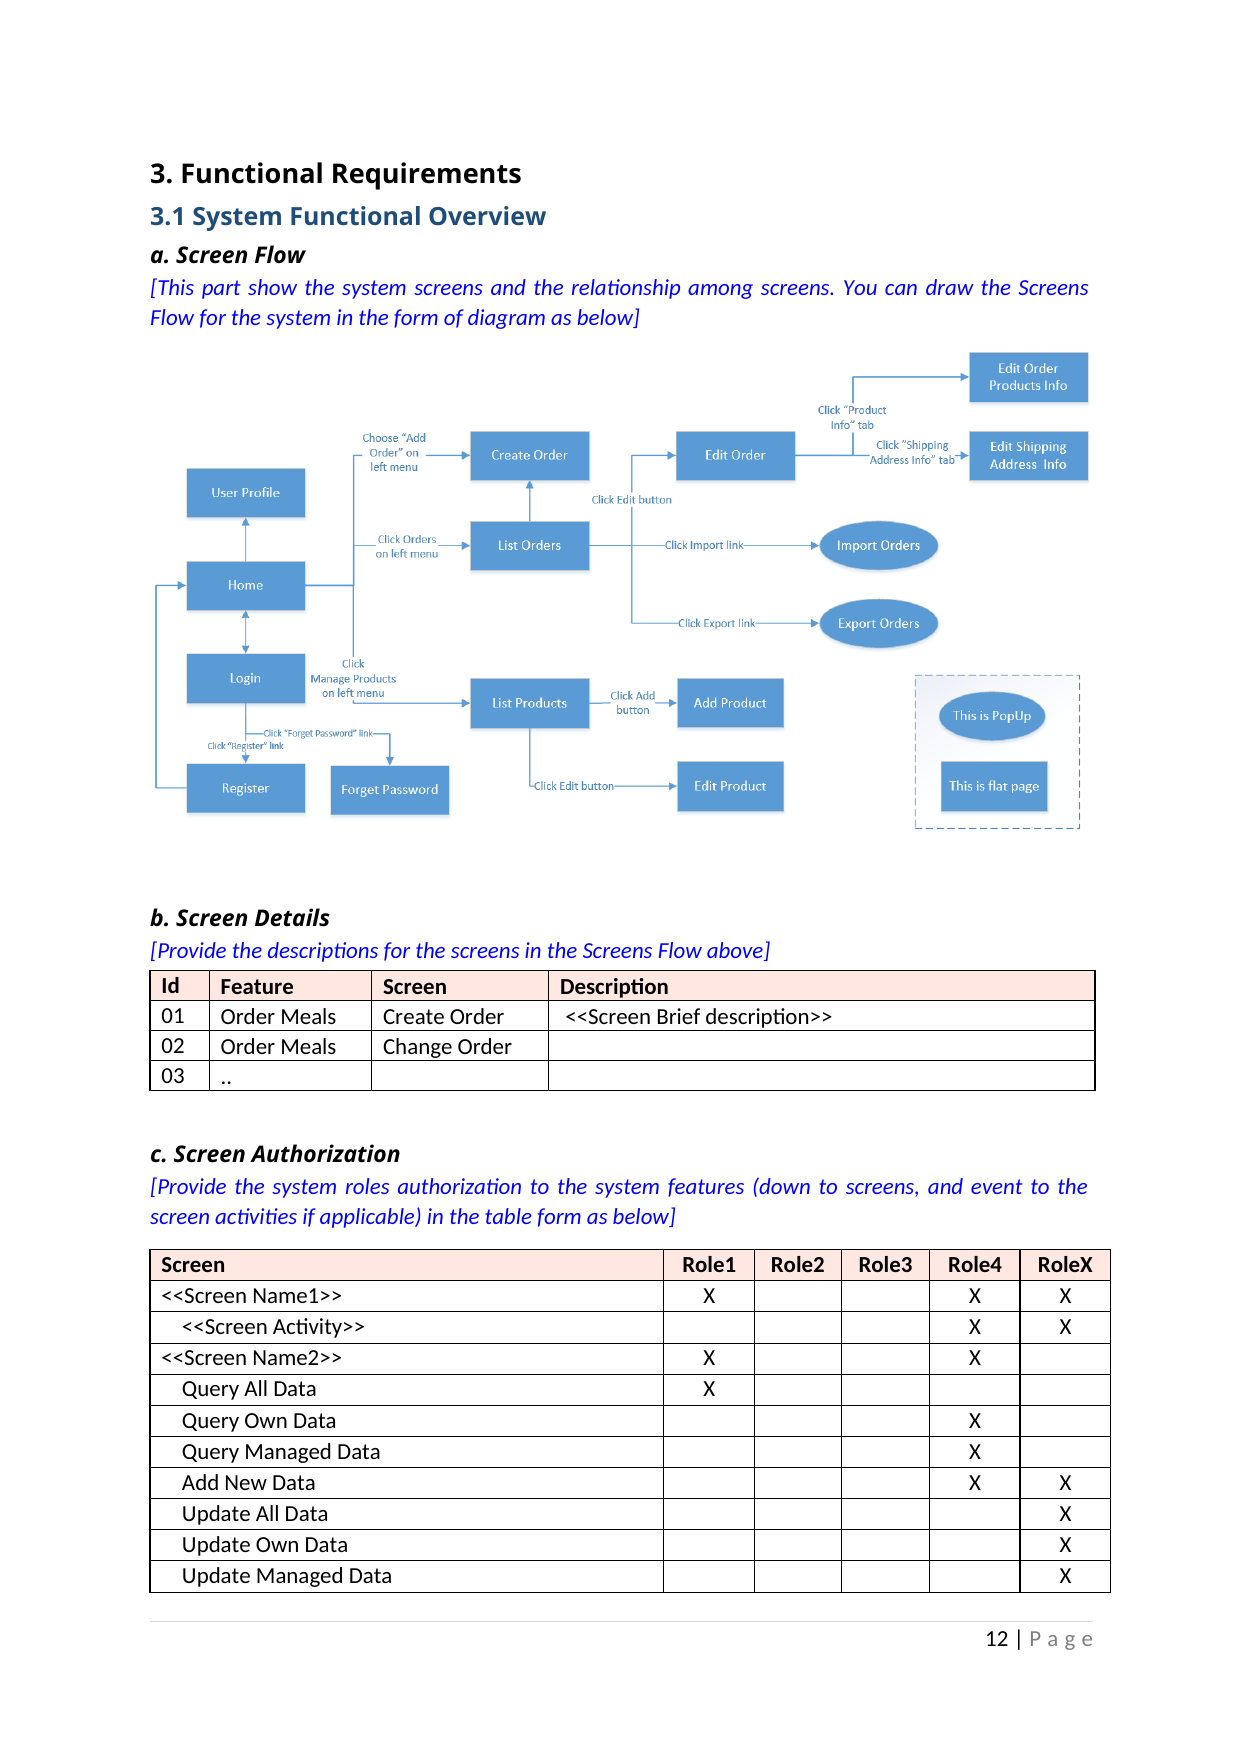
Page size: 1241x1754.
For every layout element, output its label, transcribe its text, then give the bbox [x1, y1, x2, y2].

table_cell [755, 1499, 841, 1529]
table_cell Create Order [372, 1001, 548, 1030]
table_cell [664, 1530, 754, 1560]
table_cell .. [210, 1061, 371, 1090]
table_header Screen [372, 971, 548, 1000]
table_header Id [151, 971, 209, 1000]
table_cell Order Meals [210, 1031, 371, 1060]
subtitle b. Screen Details [150, 902, 1093, 933]
table_cell [842, 1530, 929, 1560]
table_cell 01 [151, 1001, 209, 1030]
table_cell <<Screen Activity>> [151, 1312, 663, 1342]
table_cell X [1021, 1281, 1110, 1311]
table_cell Order Meals [210, 1001, 371, 1030]
table_cell [755, 1375, 841, 1405]
table_cell [842, 1468, 929, 1498]
subtitle 3. Functional Requirements [150, 154, 1093, 191]
table_header Feature [210, 971, 371, 1000]
table_cell Query Managed Data [151, 1437, 663, 1467]
table_cell [842, 1344, 929, 1373]
table_cell [1021, 1437, 1110, 1467]
table_cell X [930, 1344, 1019, 1373]
table_cell <<Screen Name2>> [151, 1344, 663, 1373]
table_cell [549, 1061, 1094, 1090]
picture [150, 350, 1093, 837]
table_cell X [1021, 1561, 1110, 1592]
subtitle 3.1 System Functional Overview [150, 198, 1093, 232]
table_cell [842, 1561, 929, 1592]
table_cell Query Own Data [151, 1406, 663, 1436]
table_cell X [930, 1468, 1019, 1498]
table_cell X [1021, 1468, 1110, 1498]
table_cell [930, 1499, 1019, 1529]
table_cell [755, 1468, 841, 1498]
table_cell Update Managed Data [151, 1561, 663, 1592]
text [Provide the descriptions for the screens in the Screens Flow above] [150, 936, 1093, 964]
table_header Role2 [755, 1250, 841, 1280]
table_cell [842, 1375, 929, 1405]
table_cell [930, 1530, 1019, 1560]
table_cell X [1021, 1312, 1110, 1342]
table_cell X [664, 1344, 754, 1373]
table_cell [1021, 1375, 1110, 1405]
subtitle c. Screen Authorization [150, 1138, 1093, 1169]
table_cell [664, 1561, 754, 1592]
table_cell [842, 1437, 929, 1467]
table_header Role1 [664, 1250, 754, 1280]
table_cell [1021, 1344, 1110, 1373]
table_cell [664, 1468, 754, 1498]
table_cell [664, 1312, 754, 1342]
table_cell Update Own Data [151, 1530, 663, 1560]
table_cell <<Screen Name1>> [151, 1281, 663, 1311]
table_header Description [549, 971, 1094, 1000]
table_cell X [930, 1437, 1019, 1467]
table_header Role4 [930, 1250, 1019, 1280]
subtitle a. Screen Flow [150, 239, 1093, 270]
table_cell X [930, 1281, 1019, 1311]
text [This part show the system screens and the relationship among screens. You can draw the Screens Flow for the system in the form of diagram as below] [150, 273, 1093, 331]
table_cell [1021, 1406, 1110, 1436]
table_header Role3 [842, 1250, 929, 1280]
table_cell [930, 1375, 1019, 1405]
table_cell [842, 1312, 929, 1342]
table_cell [842, 1281, 929, 1311]
table_cell [755, 1530, 841, 1560]
table_cell X [664, 1375, 754, 1405]
text [Provide the system roles authorization to the system features (down to screens, and event to the screen activities if applicable) in the table form as below] [150, 1172, 1093, 1230]
table_cell [842, 1406, 929, 1436]
table_cell Change Order [372, 1031, 548, 1060]
table_cell [549, 1031, 1094, 1060]
table_cell X [930, 1406, 1019, 1436]
table_header RoleX [1021, 1250, 1110, 1280]
table_cell X [1021, 1499, 1110, 1529]
table_cell [755, 1561, 841, 1592]
table_cell X [664, 1281, 754, 1311]
table_cell [664, 1437, 754, 1467]
table_cell Update All Data [151, 1499, 663, 1529]
table_cell [664, 1406, 754, 1436]
table_header Screen [151, 1250, 663, 1280]
table_cell Add New Data [151, 1468, 663, 1498]
table_cell 03 [151, 1061, 209, 1090]
table_cell [755, 1406, 841, 1436]
table_cell [755, 1344, 841, 1373]
table_cell <<Screen Brief description>> [549, 1001, 1094, 1030]
table_cell [755, 1437, 841, 1467]
table_cell Query All Data [151, 1375, 663, 1405]
table_cell X [1021, 1530, 1110, 1560]
table_cell [755, 1281, 841, 1311]
table_cell 02 [151, 1031, 209, 1060]
table_cell [755, 1312, 841, 1342]
table_cell [372, 1061, 548, 1090]
table_cell X [930, 1312, 1019, 1342]
table_cell [930, 1561, 1019, 1592]
table_cell [664, 1499, 754, 1529]
table_cell [842, 1499, 929, 1529]
